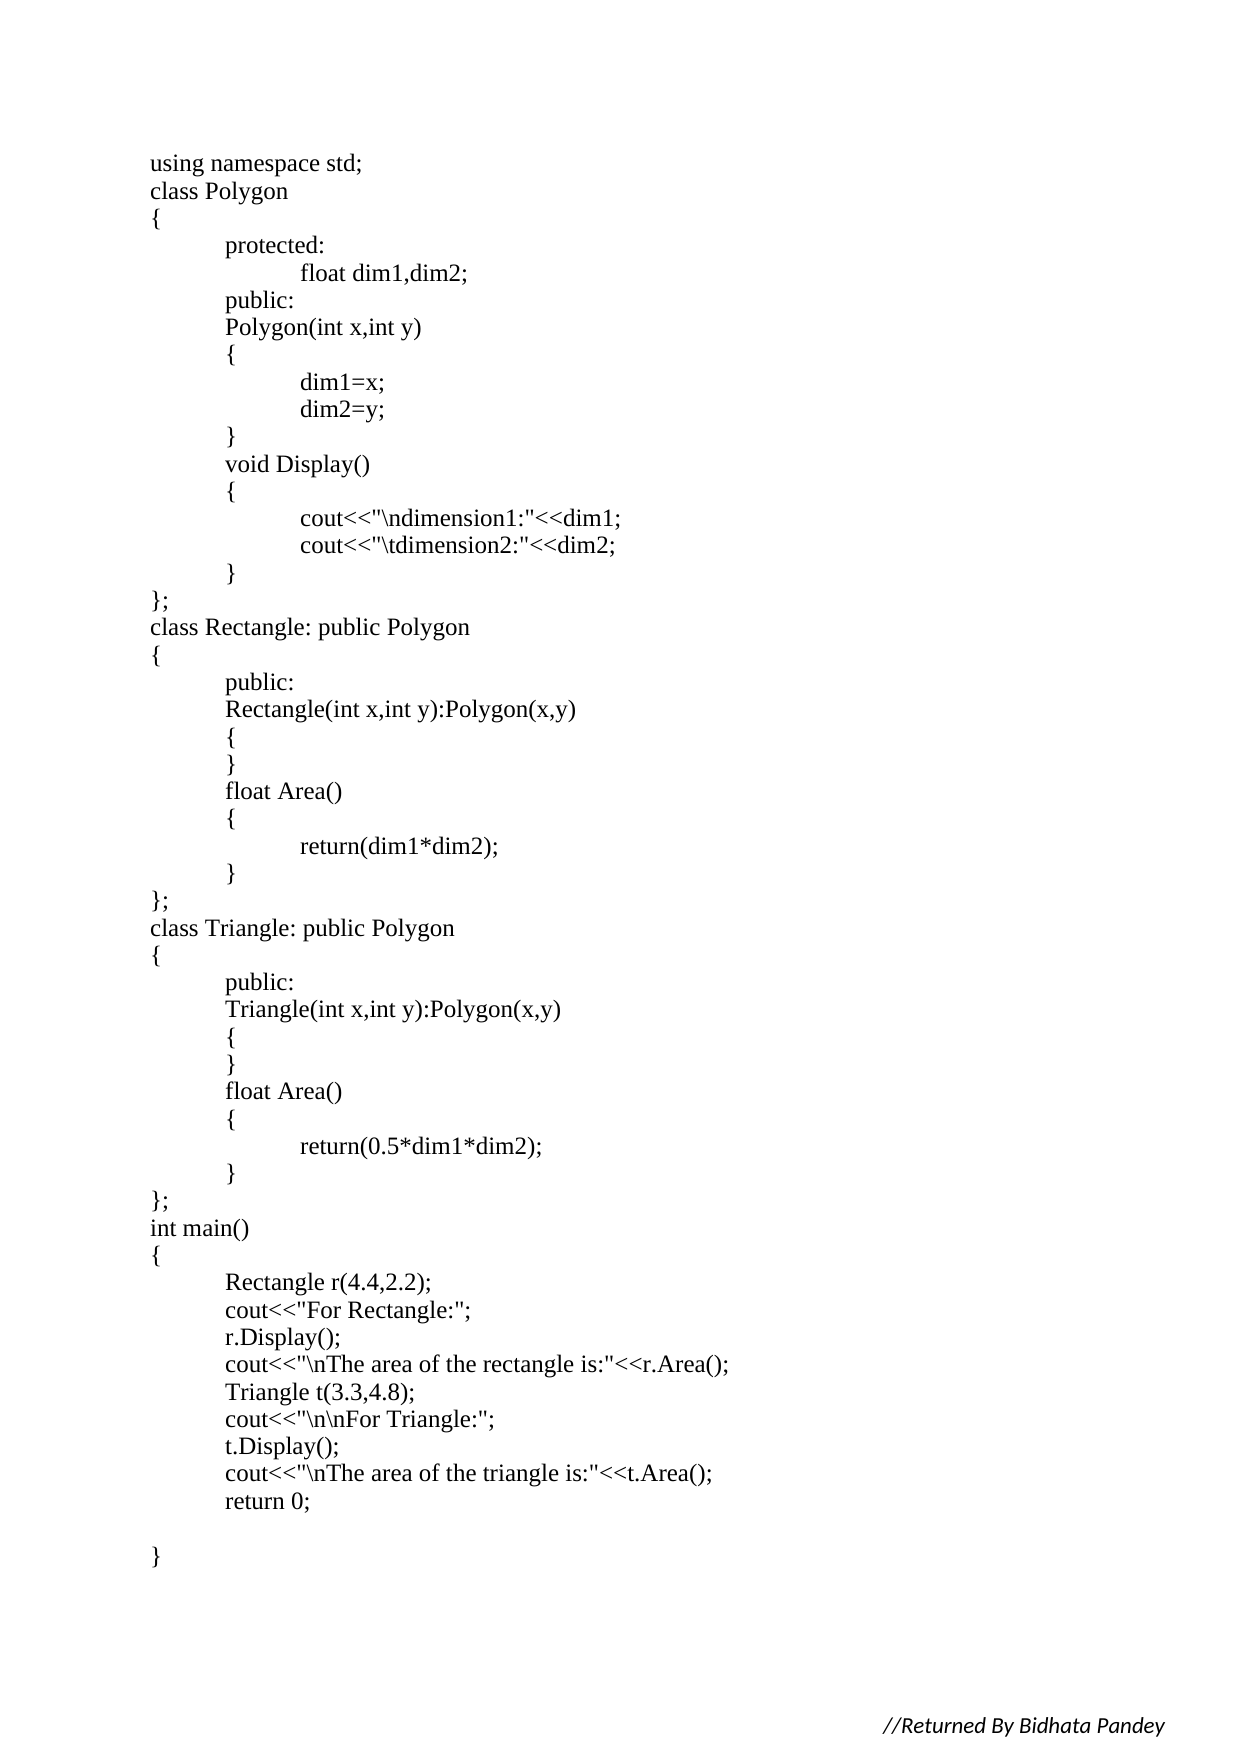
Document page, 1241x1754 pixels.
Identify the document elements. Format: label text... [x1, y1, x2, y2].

text { [150, 477, 1164, 505]
text cout<<"\nThe area of the rectangle is:"<<r.Area(); [150, 1351, 1164, 1378]
text } [150, 559, 1164, 587]
text { [150, 641, 1164, 668]
text public: [150, 286, 1164, 314]
text public: [150, 668, 1164, 696]
text int main() [150, 1214, 1164, 1242]
text } [150, 423, 1164, 450]
text return(0.5*dim1*dim2); [150, 1132, 1164, 1160]
text { [150, 204, 1164, 232]
text } [150, 859, 1164, 887]
text cout<<"\n\nFor Triangle:"; [150, 1405, 1164, 1433]
text protected: [150, 232, 1164, 259]
text class Polygon [150, 177, 1164, 204]
text class Rectangle: public Polygon [150, 614, 1164, 641]
text } [150, 750, 1164, 778]
text using namespace std; [150, 150, 1164, 177]
text Rectangle r(4.4,2.2); [150, 1269, 1164, 1296]
text { [150, 941, 1164, 969]
text { [150, 1023, 1164, 1051]
text float Area() [150, 778, 1164, 805]
text Polygon(int x,int y) [150, 314, 1164, 341]
text class Triangle: public Polygon [150, 914, 1164, 941]
text float Area() [150, 1078, 1164, 1105]
text } [150, 1051, 1164, 1078]
text void Display() [150, 450, 1164, 477]
text } [150, 1543, 1164, 1570]
text dim1=x; [150, 368, 1164, 396]
text { [150, 341, 1164, 368]
text Triangle(int x,int y):Polygon(x,y) [150, 996, 1164, 1023]
text }; [150, 887, 1164, 914]
text { [150, 805, 1164, 832]
text return(dim1*dim2); [150, 832, 1164, 859]
text r.Display(); [150, 1323, 1164, 1351]
text dim2=y; [150, 396, 1164, 423]
text Rectangle(int x,int y):Polygon(x,y) [150, 696, 1164, 723]
text cout<<"\tdimension2:"<<dim2; [150, 532, 1164, 559]
text float dim1,dim2; [150, 259, 1164, 286]
text return 0; [150, 1487, 1164, 1514]
text }; [150, 587, 1164, 614]
text Triangle t(3.3,4.8); [150, 1378, 1164, 1405]
text } [150, 1160, 1164, 1187]
text cout<<"For Rectangle:"; [150, 1296, 1164, 1323]
text t.Display(); [150, 1433, 1164, 1460]
text cout<<"\nThe area of the triangle is:"<<t.Area(); [150, 1460, 1164, 1487]
text public: [150, 969, 1164, 996]
text { [150, 1105, 1164, 1132]
text { [150, 723, 1164, 750]
text { [150, 1242, 1164, 1269]
text cout<<"\ndimension1:"<<dim1; [150, 505, 1164, 532]
text }; [150, 1187, 1164, 1214]
